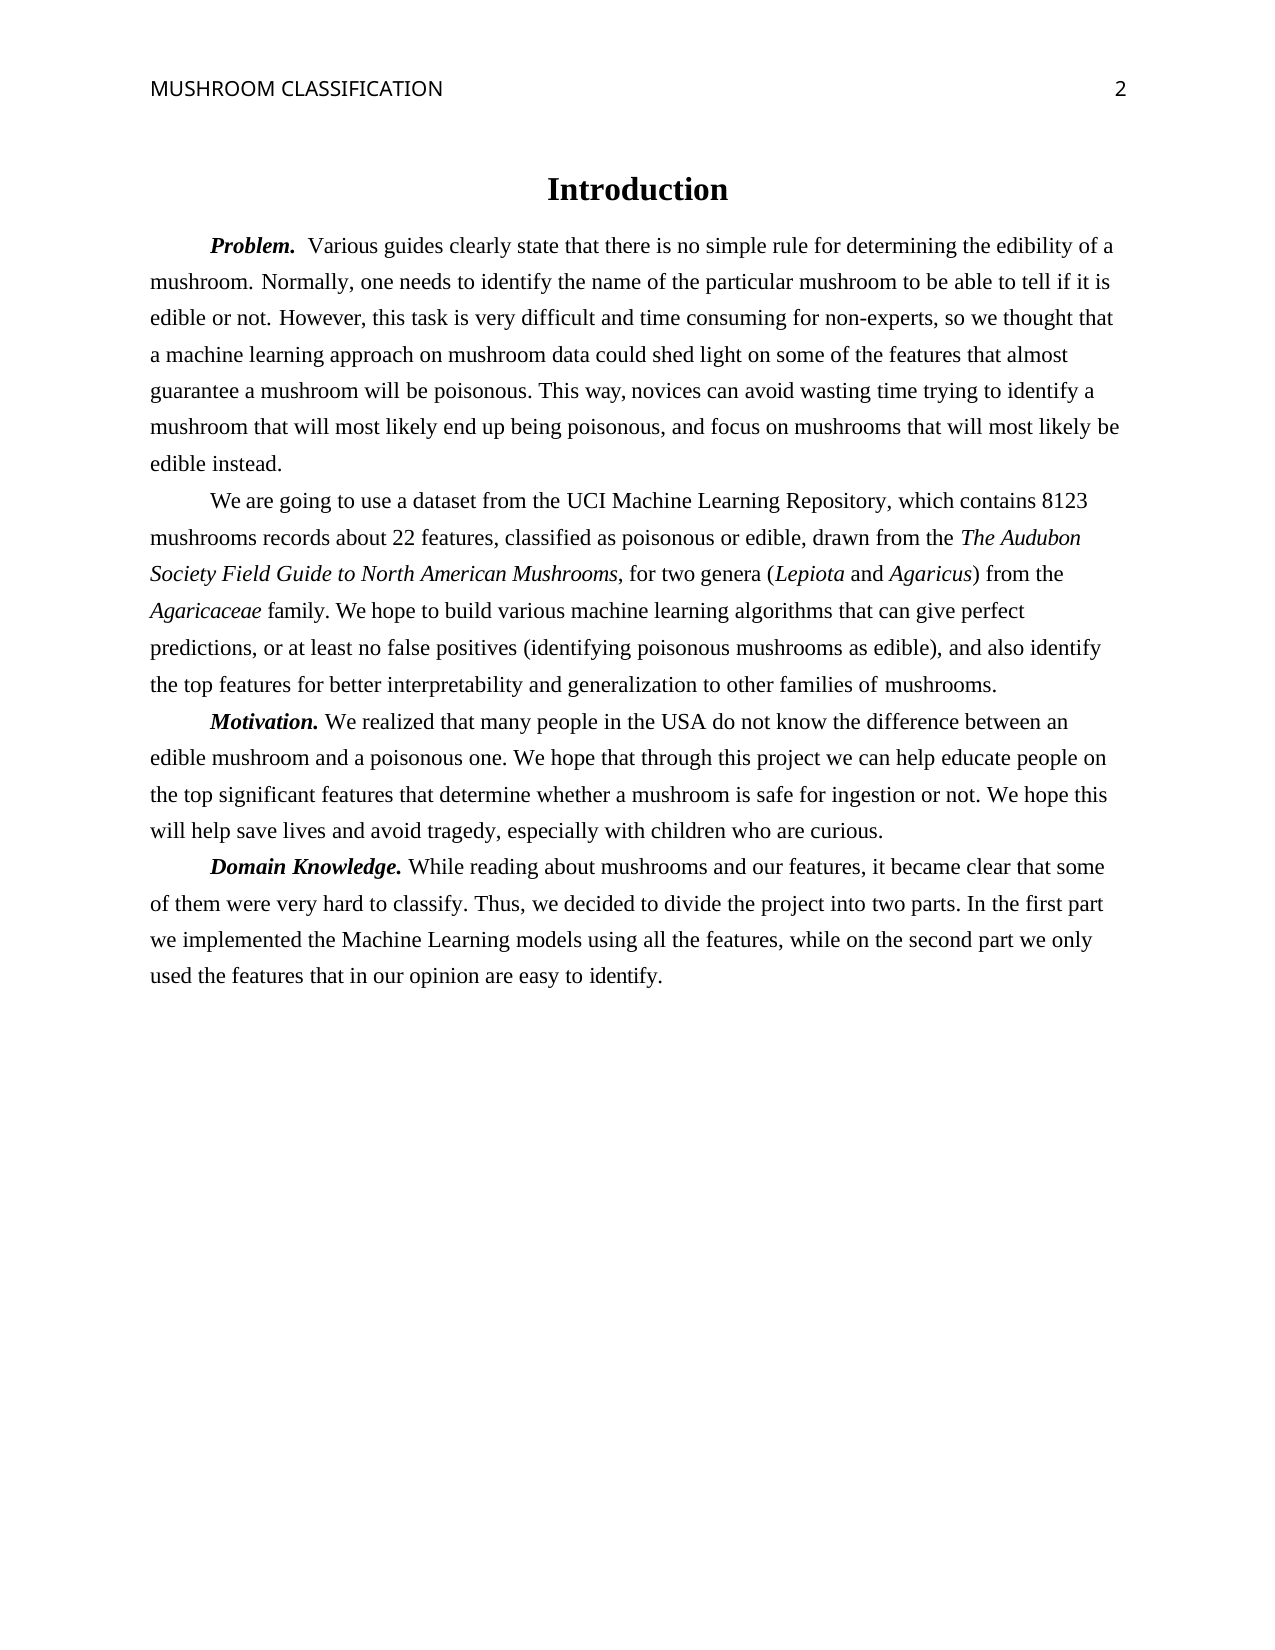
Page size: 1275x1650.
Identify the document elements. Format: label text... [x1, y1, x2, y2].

text Motivation. We realized that many people in the USA do not know the difference between an edible mushroom and a poisonous one. We hope that through this project we can help educate people on the top significant features that determine whether a mushroom is safe for ingestion or not. We hope this will help save lives and avoid tragedy, especially with children who are curious. [150, 708, 1125, 843]
text Problem. Various guides clearly state that there is no simple rule for determining the edibility of a mushroom. Normally, one needs to identify the name of the particular mushroom to be able to tell if it is edible or not. However, this task is very difficult and time consuming for non-experts, so we thought that a machine learning approach on mushroom data could shed light on some of the features that almost guarantee a mushroom will be poisonous. This way, novices can avoid wasting time trying to identify a mushroom that will most likely end up being poisonous, and focus on mushrooms that will most likely be edible instead. [150, 232, 1125, 476]
text We are going to use a dataset from the UCI Machine Learning Repository, which contains 8123 mushrooms records about 22 features, classified as poisonous or edible, drawn from the The Audubon Society Field Guide to North American Mushrooms, for two genera (Lepiota and Agaricus) from the Agaricaceae family. We hope to build various machine learning algorithms that can give perfect predictions, or at least no false positives (identifying poisonous mushrooms as edible), and also identify the top features for better interpretability and generalization to other families of mushrooms. [150, 487, 1124, 697]
text Domain Knowledge. While reading about mushrooms and our features, it became clear that some of them were very hard to classify. Thus, we decided to divide the project into two parts. In the first part we implemented the Machine Learning models using all the features, while on the second part we only used the features that in our opinion are easy to identify. [150, 853, 1125, 989]
subtitle Introduction [300, 169, 975, 207]
